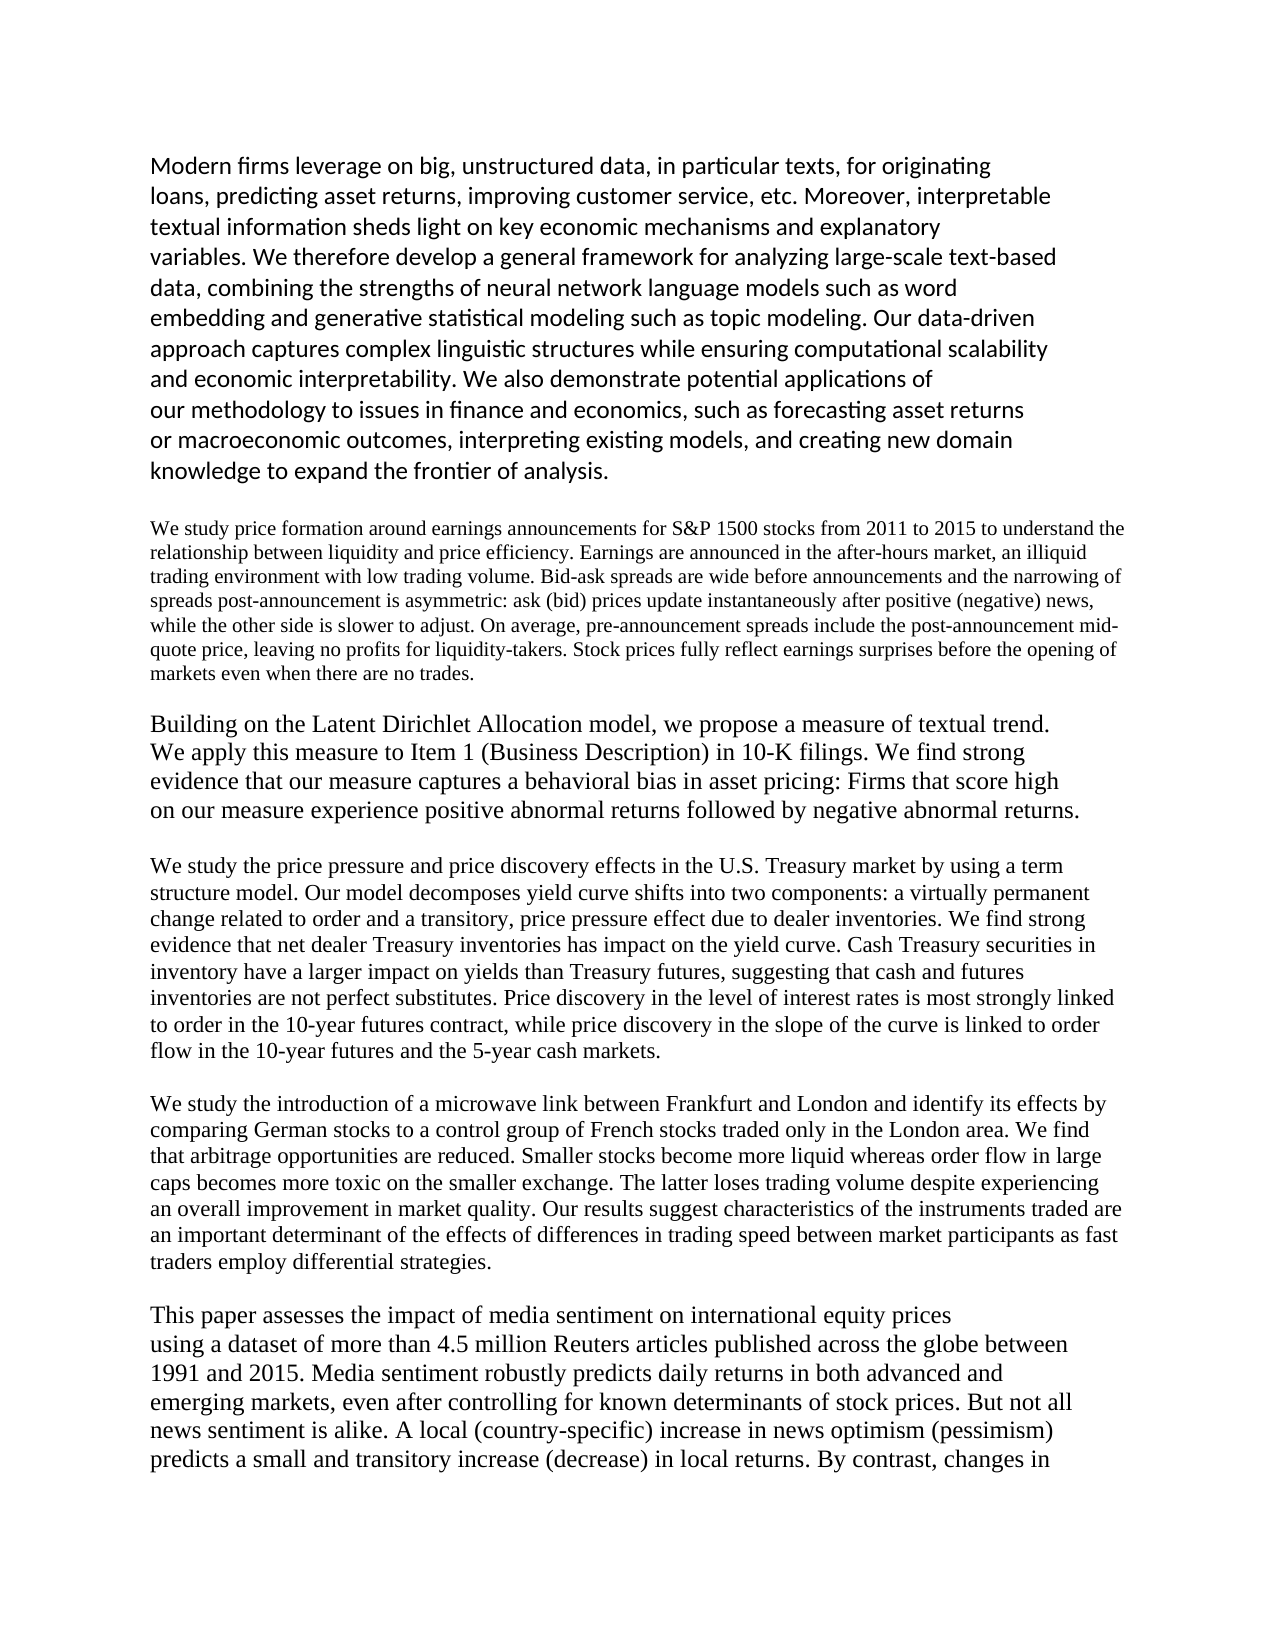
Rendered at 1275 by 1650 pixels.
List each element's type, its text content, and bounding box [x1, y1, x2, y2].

text textual information sheds light on key economic mechanisms and explanatory [150, 211, 1125, 242]
text news sentiment is alike. A local (country-specific) increase in news optimism (pessimism) [150, 1416, 1125, 1444]
text evidence that our measure captures a behavioral bias in asset pricing: Firms that score high [150, 766, 1125, 795]
text This paper assesses the impact of media sentiment on international equity prices [150, 1301, 1125, 1329]
text We study the price pressure and price discovery effects in the U.S. Treasury market by using a term structure model. Our model decomposes yield curve shifts into two components: a virtually permanent change related to order and a transitory, price pressure effect due to dealer inventories. We find strong [150, 852, 1125, 932]
text predicts a small and transitory increase (decrease) in local returns. By contrast, changes in [150, 1444, 1125, 1473]
text our methodology to issues in finance and economics, such as forecasting asset returns [150, 394, 1125, 425]
text knowledge to expand the frontier of analysis. [150, 455, 1125, 486]
text emerging markets, even after controlling for known determinants of stock prices. But not all [150, 1387, 1125, 1416]
text or macroeconomic outcomes, interpreting existing models, and creating new domain [150, 425, 1125, 455]
text using a dataset of more than 4.5 million Reuters articles published across the globe between [150, 1329, 1125, 1358]
text embedding and generative statistical modeling such as topic modeling. Our data-driven [150, 303, 1125, 333]
text We apply this measure to Item 1 (Business Description) in 10-K filings. We find strong [150, 737, 1125, 766]
text variables. We therefore develop a general framework for analyzing large-scale text-based [150, 242, 1125, 272]
text and economic interpretability. We also demonstrate potential applications of [150, 364, 1125, 394]
text 1991 and 2015. Media sentiment robustly predicts daily returns in both advanced and [150, 1358, 1125, 1387]
text approach captures complex linguistic structures while ensuring computational scalability [150, 333, 1125, 364]
text evidence that net dealer Treasury inventories has impact on the yield curve. Cash Treasury securities in inventory have a larger impact on yields than Treasury futures, suggesting that cash and futures inventories are not perfect substitutes. Price discovery in the level of interest rates is most strongly linked to order in the 10-year futures contract, while price discovery in the slope of the curve is linked to order flow in the 10-year futures and the 5-year cash markets. [150, 932, 1125, 1063]
text loans, predicting asset returns, improving customer service, etc. Moreover, interpretable [150, 181, 1125, 211]
text We study price formation around earnings announcements for S&P 1500 stocks from 2011 to 2015 to understand the relationship between liquidity and price efficiency. Earnings are announced in the after-hours market, an illiquid trading environment with low trading volume. Bid-ask spreads are wide before announcements and the narrowing of spreads post-announcement is asymmetric: ask (bid) prices update instantaneously after positive (negative) news, while the other side is slower to adjust. On average, pre-announcement spreads include the post-announcement mid-quote price, leaving no profits for liquidity-takers. Stock prices fully reflect earnings surprises before the opening of markets even when there are no trades. [150, 516, 1125, 685]
text on our measure experience positive abnormal returns followed by negative abnormal returns. [150, 795, 1125, 824]
text Modern firms leverage on big, unstructured data, in particular texts, for originating [150, 150, 1125, 181]
text data, combining the strengths of neural network language models such as word [150, 272, 1125, 303]
text Building on the Latent Dirichlet Allocation model, we propose a measure of textual trend. [150, 709, 1125, 737]
text We study the introduction of a microwave link between Frankfurt and London and identify its effects by comparing German stocks to a control group of French stocks traded only in the London area. We find that arbitrage opportunities are reduced. Smaller stocks become more liquid whereas order flow in large caps becomes more toxic on the smaller exchange. The latter loses trading volume despite experiencing an overall improvement in market quality. Our results suggest characteristics of the instruments traded are an important determinant of the effects of differences in trading speed between market participants as fast traders employ differential strategies. [150, 1090, 1125, 1274]
